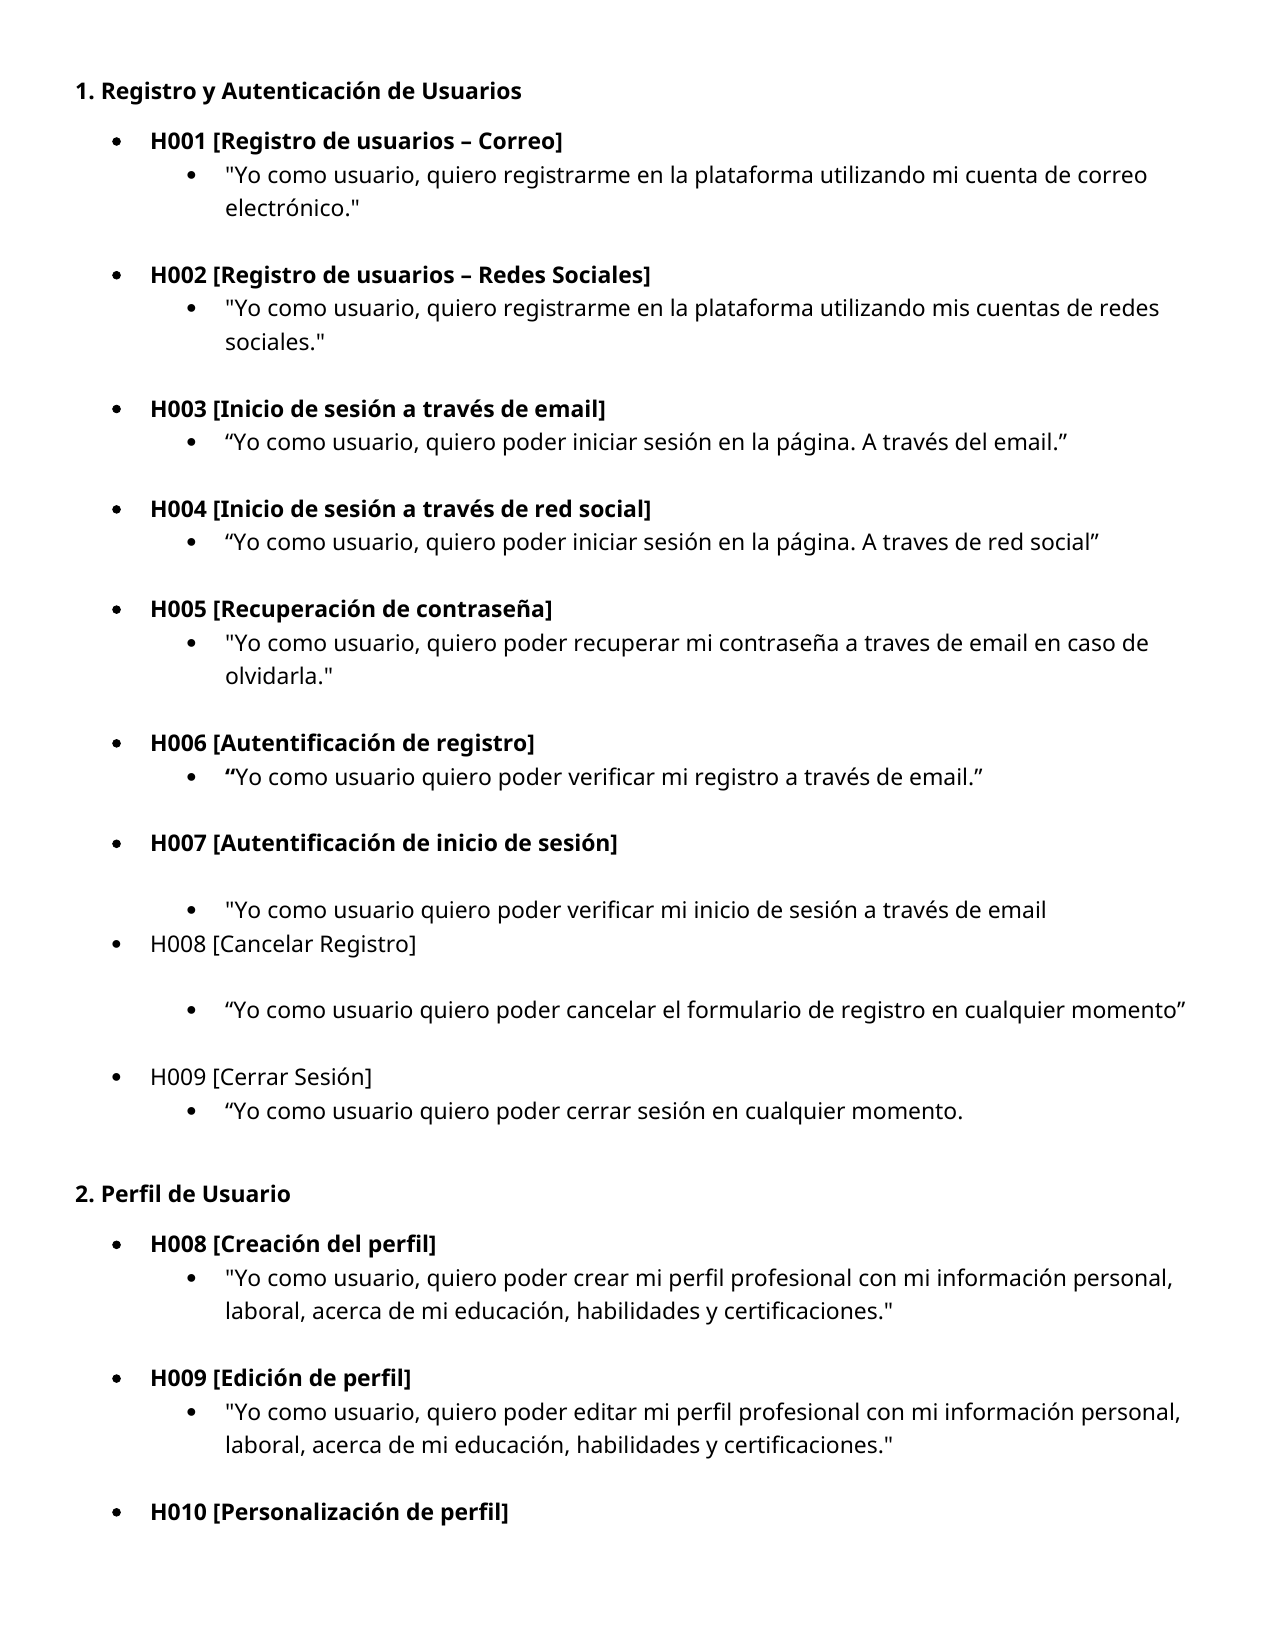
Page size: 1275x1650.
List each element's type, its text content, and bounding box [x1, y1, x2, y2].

list H008 [Cancelar Registro] [112, 928, 1200, 959]
list “Yo como usuario quiero poder cancelar el formulario de registro en cualquier momento” [187, 994, 1200, 1026]
list "Yo como usuario, quiero poder recuperar mi contraseña a traves de email en caso de olvidarla." [187, 627, 1200, 691]
list H010 [Personalización de perfil] [112, 1496, 1200, 1527]
list "Yo como usuario, quiero registrarme en la plataforma utilizando mi cuenta de correo electrónico." [187, 158, 1200, 223]
list "Yo como usuario, quiero registrarme en la plataforma utilizando mis cuentas de redes sociales." [187, 292, 1200, 357]
list H003 [Inicio de sesión a través de email] [112, 393, 1200, 424]
list H002 [Registro de usuarios – Redes Sociales] [112, 259, 1200, 290]
list “Yo como usuario, quiero poder iniciar sesión en la página. A traves de red social” [187, 526, 1200, 558]
list “Yo como usuario, quiero poder iniciar sesión en la página. A través del email.” [187, 426, 1200, 457]
list "Yo como usuario, quiero poder editar mi perfil profesional con mi información personal, laboral, acerca de mi educación, habilidades y certificaciones." [187, 1396, 1200, 1460]
list H007 [Autentificación de inicio de sesión] [112, 827, 1200, 858]
list “Yo como usuario quiero poder verificar mi registro a través de email.” [187, 760, 1200, 792]
list H001 [Registro de usuarios – Correo] [112, 125, 1200, 156]
list "Yo como usuario, quiero poder crear mi perfil profesional con mi información personal, laboral, acerca de mi educación, habilidades y certificaciones." [187, 1262, 1200, 1327]
list H004 [Inicio de sesión a través de red social] [112, 493, 1200, 524]
list H006 [Autentificación de registro] [112, 727, 1200, 758]
list H005 [Recuperación de contraseña] [112, 593, 1200, 624]
text 1. Registro y Autenticación de Usuarios [75, 75, 1200, 106]
list H009 [Cerrar Sesión] [112, 1061, 1200, 1093]
list H008 [Creación del perfil] [112, 1228, 1200, 1260]
list H009 [Edición de perfil] [112, 1362, 1200, 1393]
list "Yo como usuario quiero poder verificar mi inicio de sesión a través de email [187, 894, 1200, 925]
text 2. Perfil de Usuario [75, 1178, 1200, 1209]
list “Yo como usuario quiero poder cerrar sesión en cualquier momento. [187, 1095, 1200, 1126]
